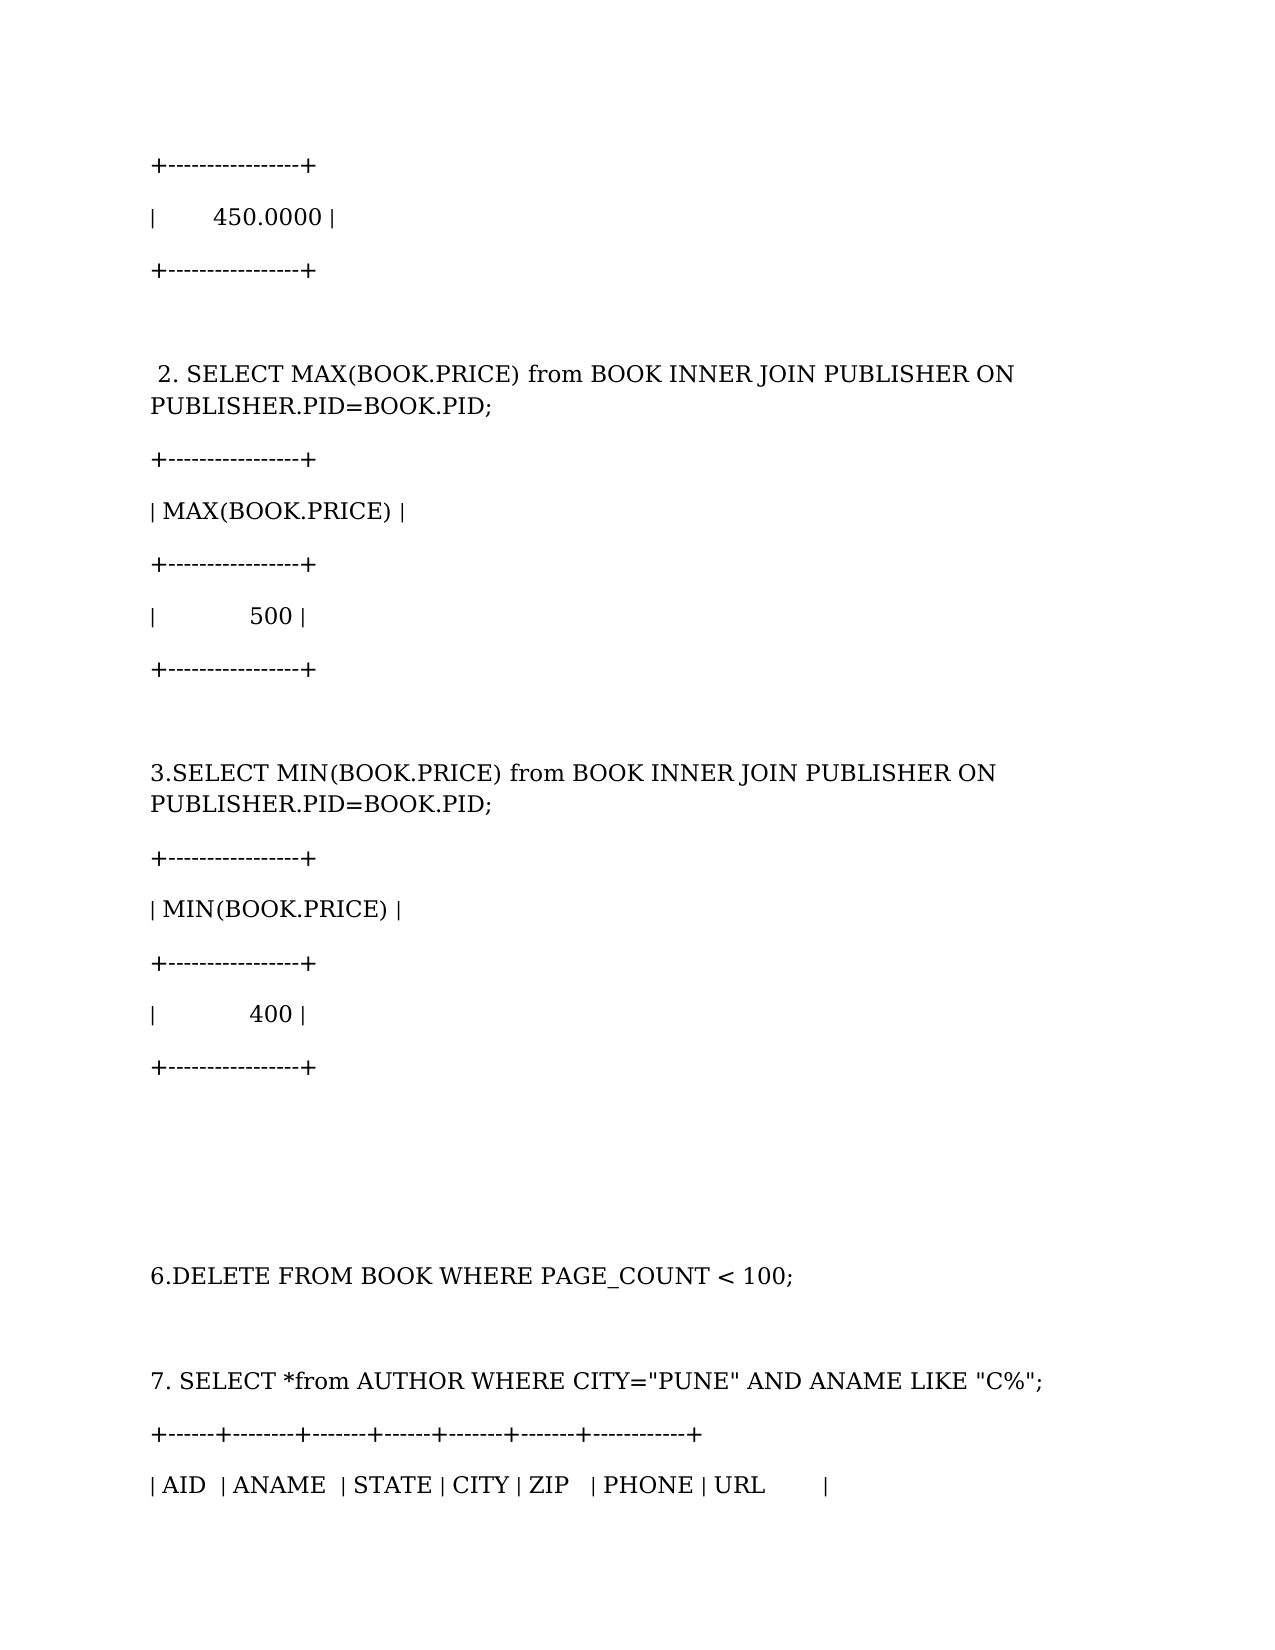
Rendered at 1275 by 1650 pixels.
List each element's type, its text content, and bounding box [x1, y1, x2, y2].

text +-----------------+ [150, 150, 1125, 177]
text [150, 1419, 1125, 1446]
text 6.DELETE FROM BOOK WHERE PAGE_COUNT < 100; [150, 1262, 1125, 1289]
text | 400 | [150, 1000, 1125, 1027]
text | 500 | [150, 601, 1125, 629]
text +-----------------+ [150, 1052, 1125, 1079]
text 3.SELECT MIN(BOOK.PRICE) from BOOK INNER JOIN PUBLISHER ON PUBLISHER.PID=BOOK.PID; [150, 758, 1125, 818]
text | 450.0000 | [150, 202, 1125, 230]
text +-----------------+ [150, 947, 1125, 975]
text +-----------------+ [150, 654, 1125, 681]
text +-----------------+ [150, 255, 1125, 282]
text | MAX(BOOK.PRICE) | [150, 497, 1125, 524]
text | MIN(BOOK.PRICE) | [150, 895, 1125, 922]
text +-----------------+ [150, 549, 1125, 576]
text 7. SELECT *from AUTHOR WHERE CITY="PUNE" AND ANAME LIKE "C%"; [150, 1366, 1125, 1394]
text | AID | ANAME | STATE | CITY | ZIP | PHONE | URL | [150, 1471, 1125, 1499]
text 2. SELECT MAX(BOOK.PRICE) from BOOK INNER JOIN PUBLISHER ON PUBLISHER.PID=BOOK.PID; [150, 360, 1125, 419]
text +-----------------+ [150, 444, 1125, 472]
text +-----------------+ [150, 842, 1125, 870]
